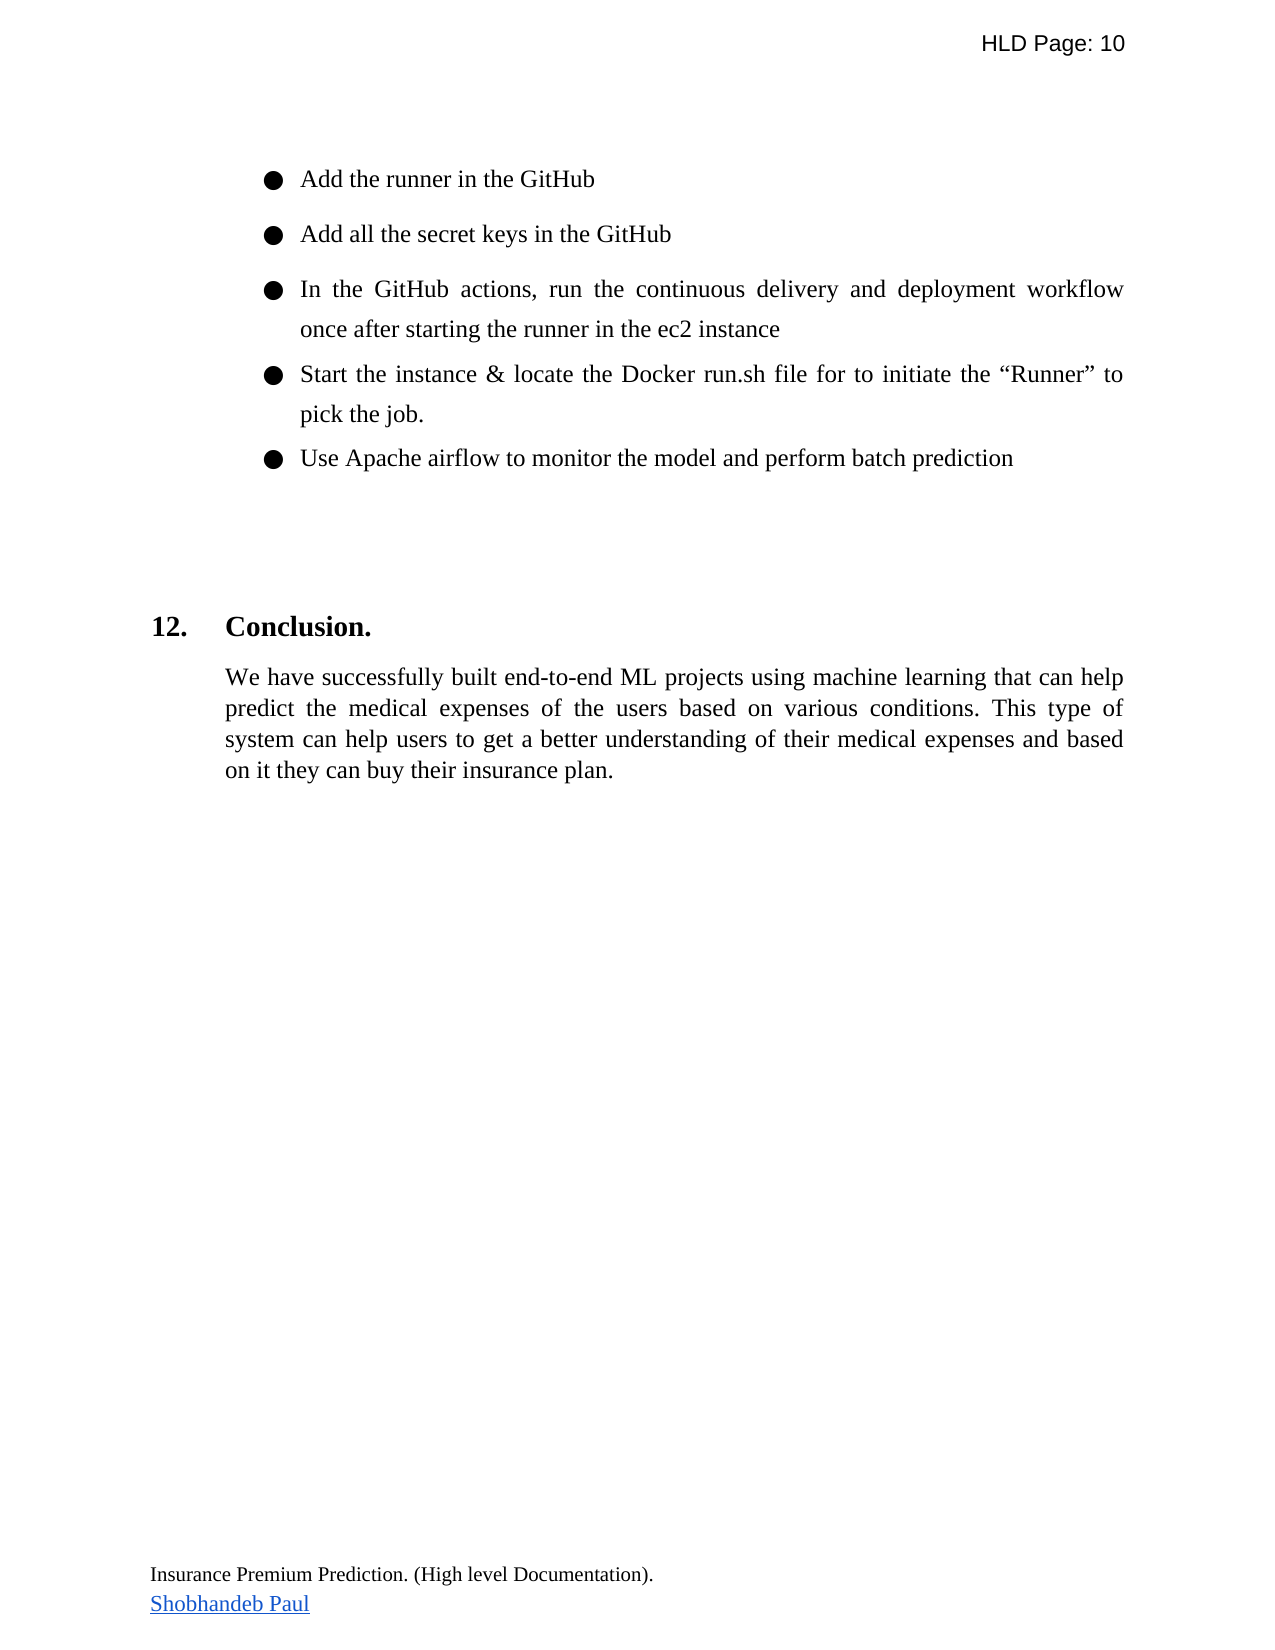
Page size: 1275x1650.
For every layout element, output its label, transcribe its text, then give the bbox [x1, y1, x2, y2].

list Add the runner in the GitHub [262, 150, 1125, 201]
list Start the instance & locate the Docker run.sh file for to initiate the “Runner” to pick the job. [262, 345, 1125, 427]
list Use Apache airflow to monitor the model and perform batch prediction [262, 430, 1125, 481]
list Add all the secret keys in the GitHub [262, 205, 1125, 257]
list In the GitHub actions, run the continuous delivery and deployment workflow once after starting the runner in the ec2 instance [262, 261, 1125, 343]
list Conclusion. [187, 609, 1125, 643]
text We have successfully built end-to-end ML projects using machine learning that can help predict the medical expenses of the users based on various conditions. This type of system can help users to get a better understanding of their medical expenses and based on it they can buy their insurance plan. [225, 662, 1125, 784]
